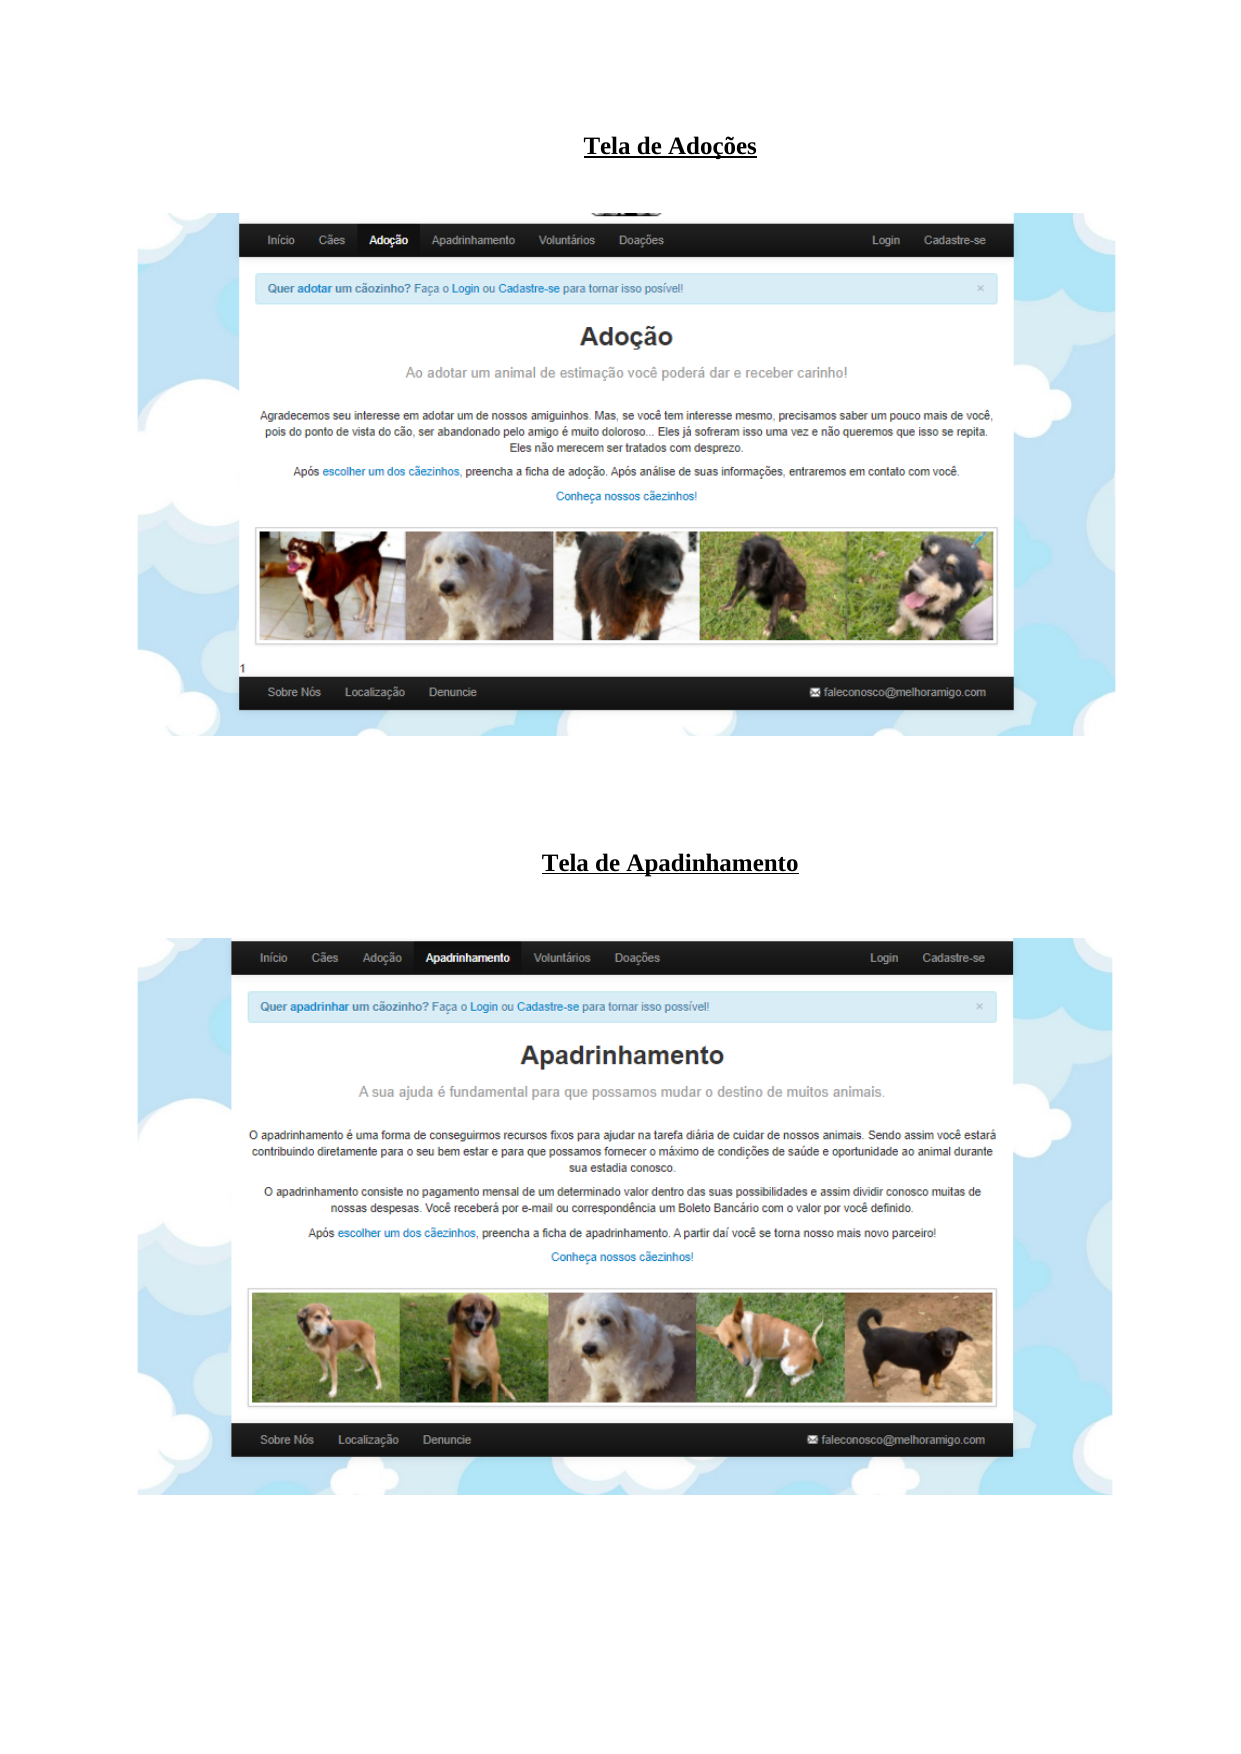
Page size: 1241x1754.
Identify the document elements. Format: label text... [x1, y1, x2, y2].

text Tela de Apadinhamento [137, 848, 1203, 876]
picture [137, 213, 1116, 736]
text Tela de Adoções [137, 131, 1203, 160]
picture [137, 938, 1113, 1495]
